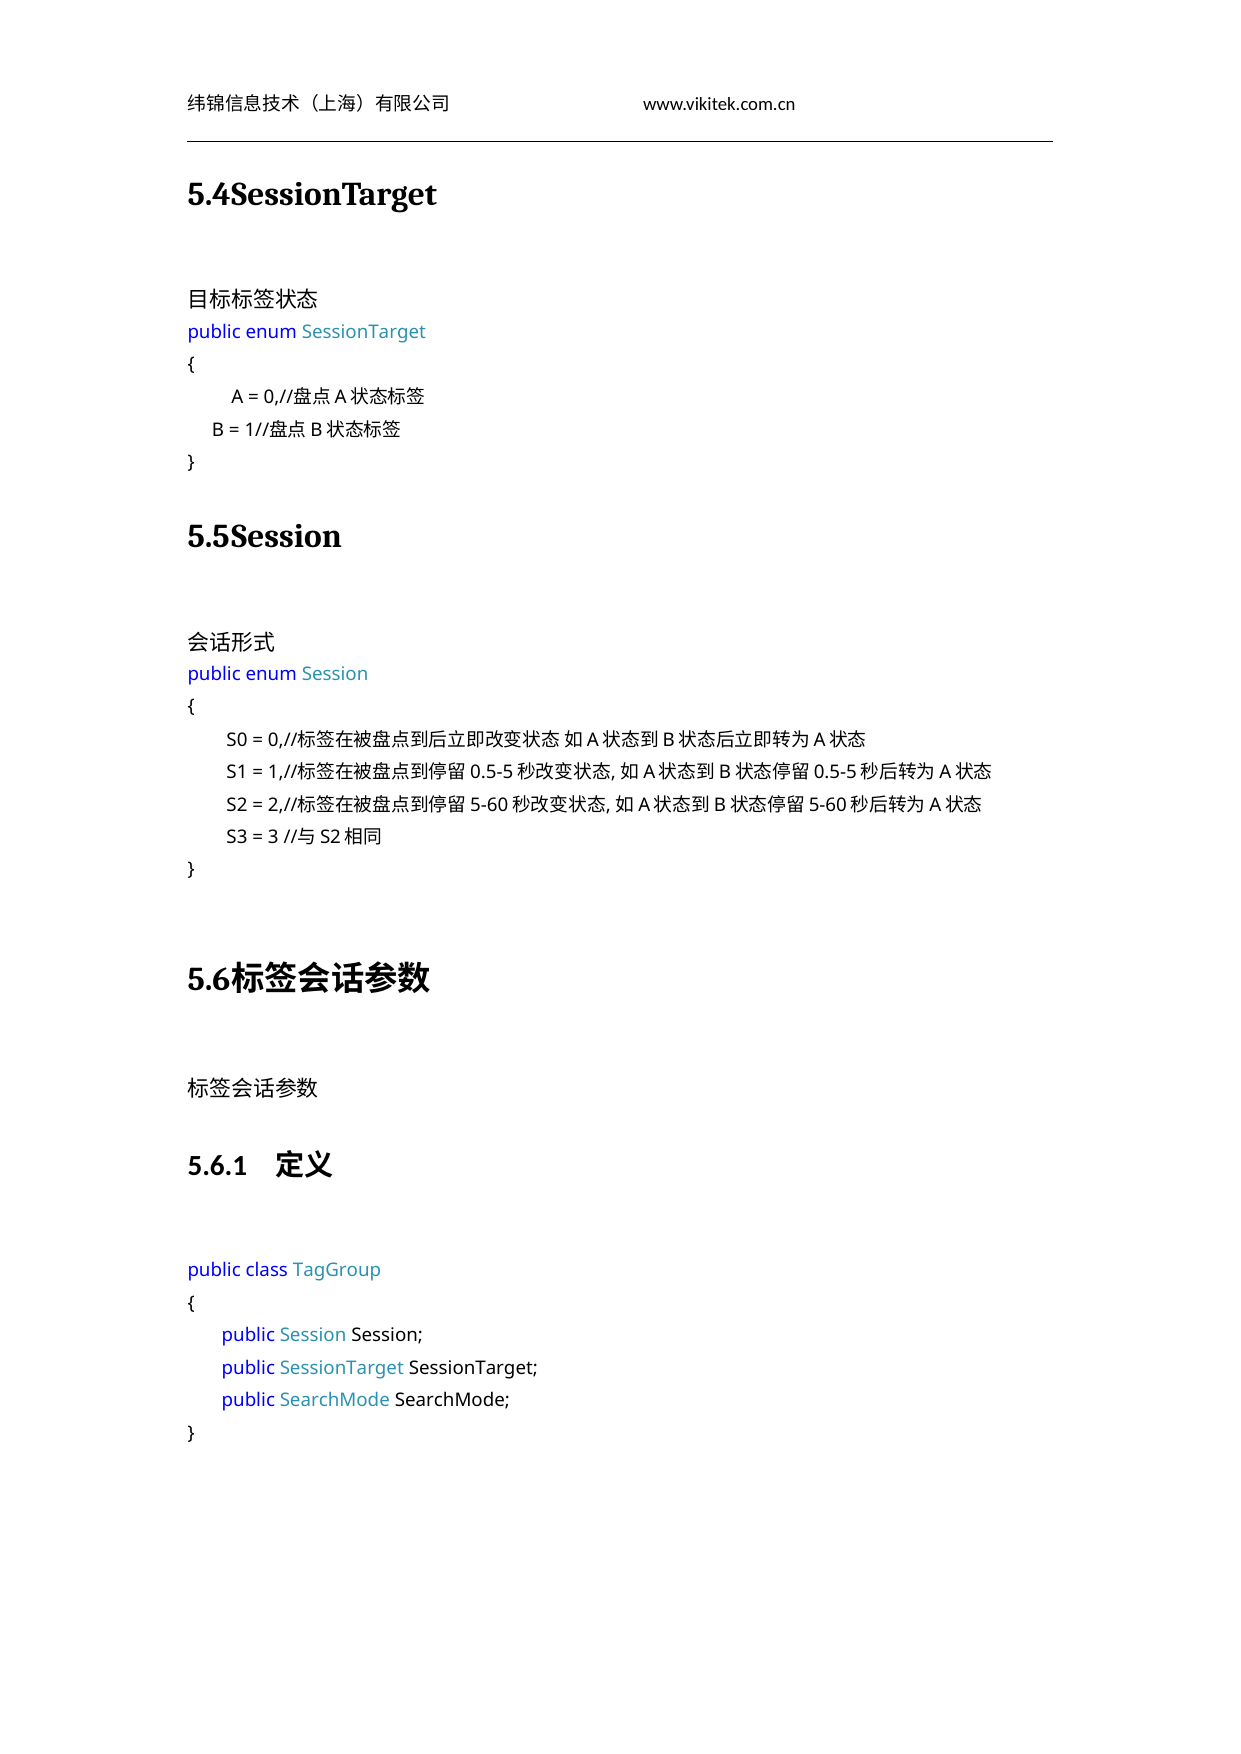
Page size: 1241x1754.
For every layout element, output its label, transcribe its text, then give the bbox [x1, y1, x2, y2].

text public enum Session [187, 657, 1053, 689]
text { [187, 347, 1053, 379]
text A = 0,//盘点A状态标签 [187, 379, 1053, 412]
text } [187, 852, 1053, 884]
text public SessionTarget SessionTarget; [187, 1351, 1053, 1383]
text public class TagGroup [187, 1253, 1053, 1286]
text S1 = 1,//标签在被盘点到停留0.5-5秒改变状态, 如A状态到B状态停留0.5-5秒后转为A状态 [187, 754, 1053, 787]
text } [187, 444, 1053, 477]
text S3 = 3 //与S2相同 [187, 819, 1053, 852]
text 会话形式 [187, 624, 1053, 657]
text S0 = 0,//标签在被盘点到后立即改变状态 如A状态到B状态后立即转为A状态 [187, 722, 1053, 754]
subtitle SessionTarget [187, 162, 1053, 227]
text S2 = 2,//标签在被盘点到停留5-60秒改变状态, 如A状态到B状态停留5-60秒后转为A状态 [187, 787, 1053, 819]
text { [187, 1286, 1053, 1318]
text public SearchMode SearchMode; [187, 1383, 1053, 1416]
text 标签会话参数 [187, 1071, 1053, 1103]
text B = 1//盘点B状态标签 [187, 412, 1053, 444]
subtitle Session [187, 504, 1053, 569]
subtitle 标签会话参数 [187, 944, 1053, 1009]
subtitle 定义 [187, 1130, 1053, 1195]
text public enum SessionTarget [187, 314, 1053, 347]
text public Session Session; [187, 1318, 1053, 1351]
text } [187, 1416, 1053, 1448]
text { [187, 689, 1053, 722]
text 目标标签状态 [187, 282, 1053, 314]
